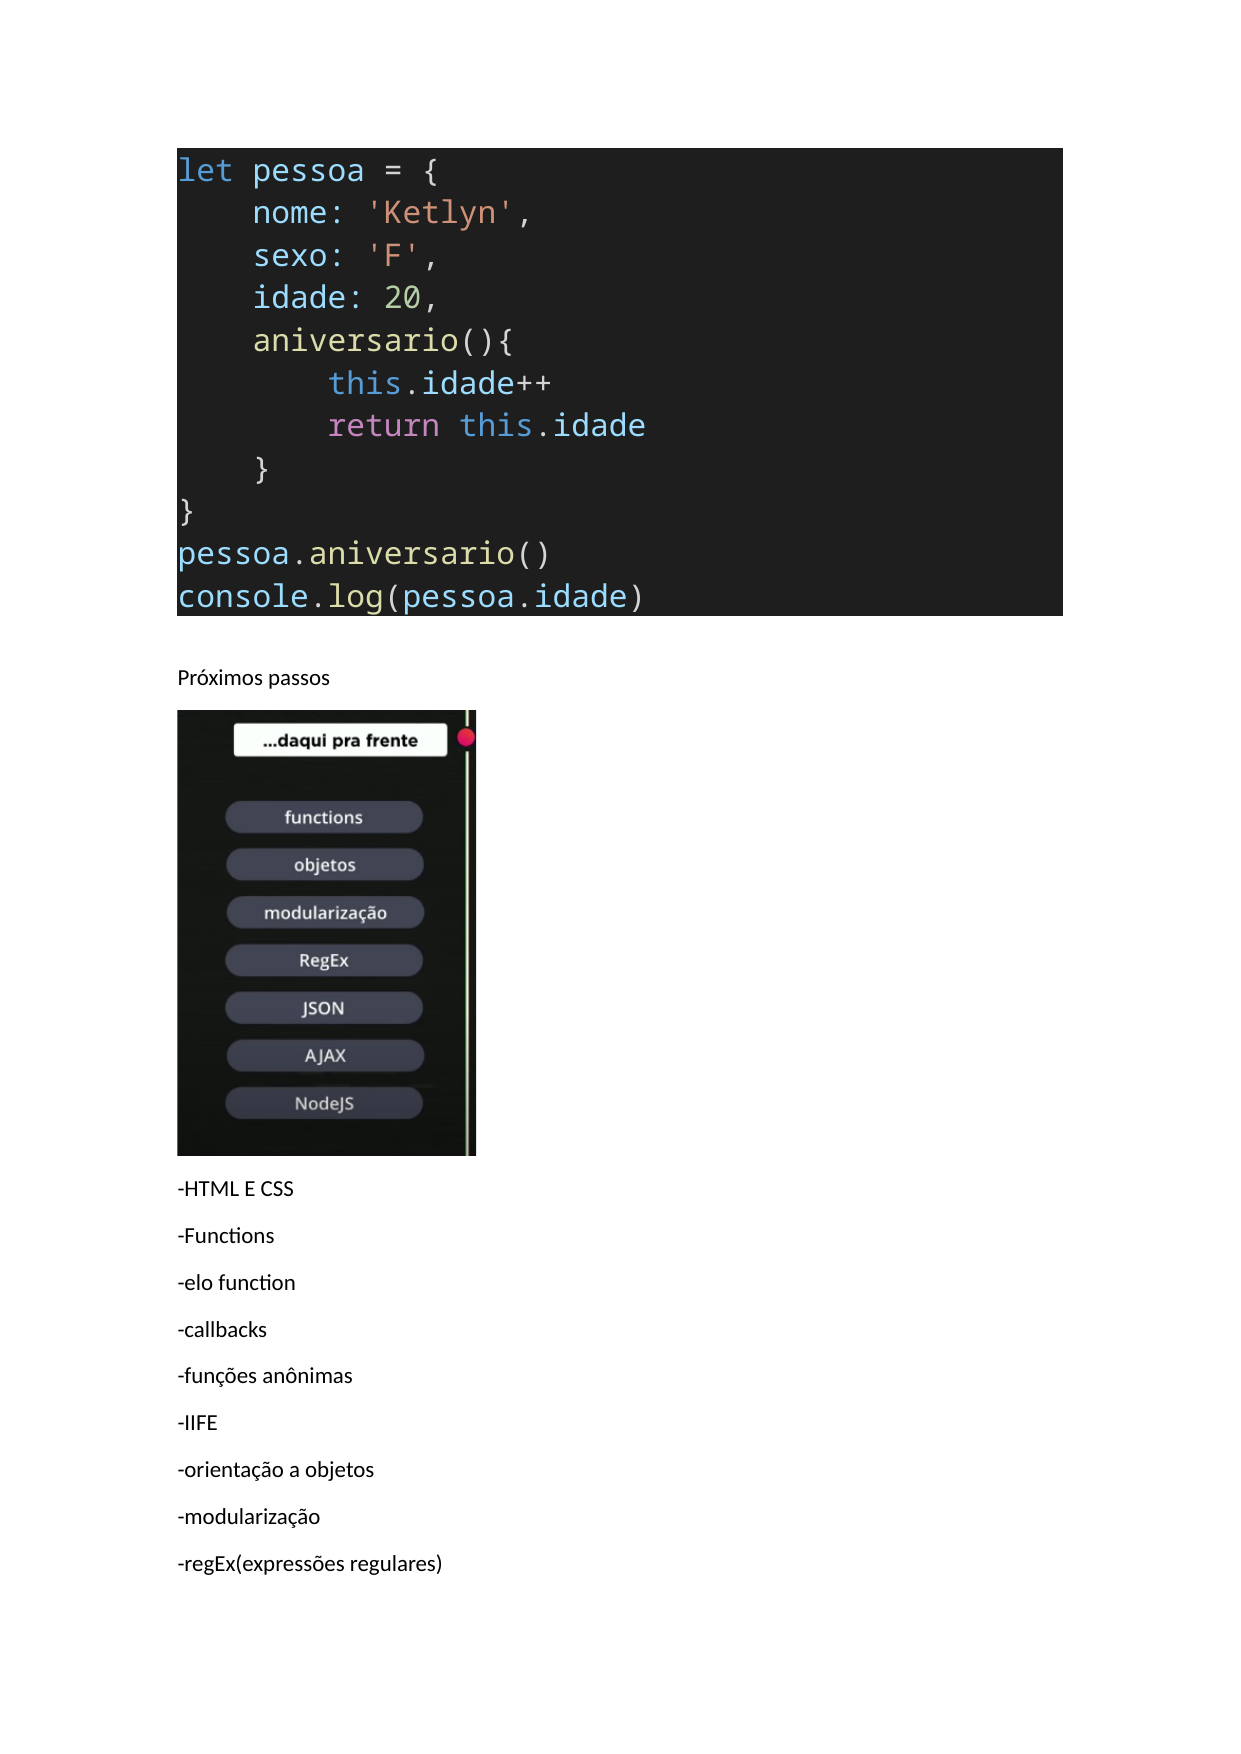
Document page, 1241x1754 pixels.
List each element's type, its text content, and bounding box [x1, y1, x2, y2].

text } [177, 488, 1063, 531]
text aniversario(){ [177, 318, 1063, 361]
text -orientação a objetos [177, 1455, 1063, 1483]
text -callbacks [177, 1315, 1063, 1343]
text console.log(pessoa.idade) [177, 574, 1063, 616]
text idade: 20, [177, 275, 1063, 318]
text -IIFE [177, 1408, 1063, 1437]
text nome: 'Ketlyn', [177, 190, 1063, 233]
text -elo function [177, 1268, 1063, 1296]
text return this.idade [177, 403, 1063, 446]
text -modularização [177, 1502, 1063, 1530]
text -regEx(expressões regulares) [177, 1549, 1063, 1577]
text sexo: 'F', [177, 233, 1063, 275]
text -funções anônimas [177, 1362, 1063, 1390]
text } [177, 446, 1063, 488]
picture [177, 710, 477, 1156]
text -Functions [177, 1221, 1063, 1249]
text Próximos passos [177, 663, 1063, 691]
text -HTML E CSS [177, 1174, 1063, 1202]
text let pessoa = { [177, 148, 1063, 190]
text pessoa.aniversario() [177, 531, 1063, 574]
text this.idade++ [177, 361, 1063, 403]
